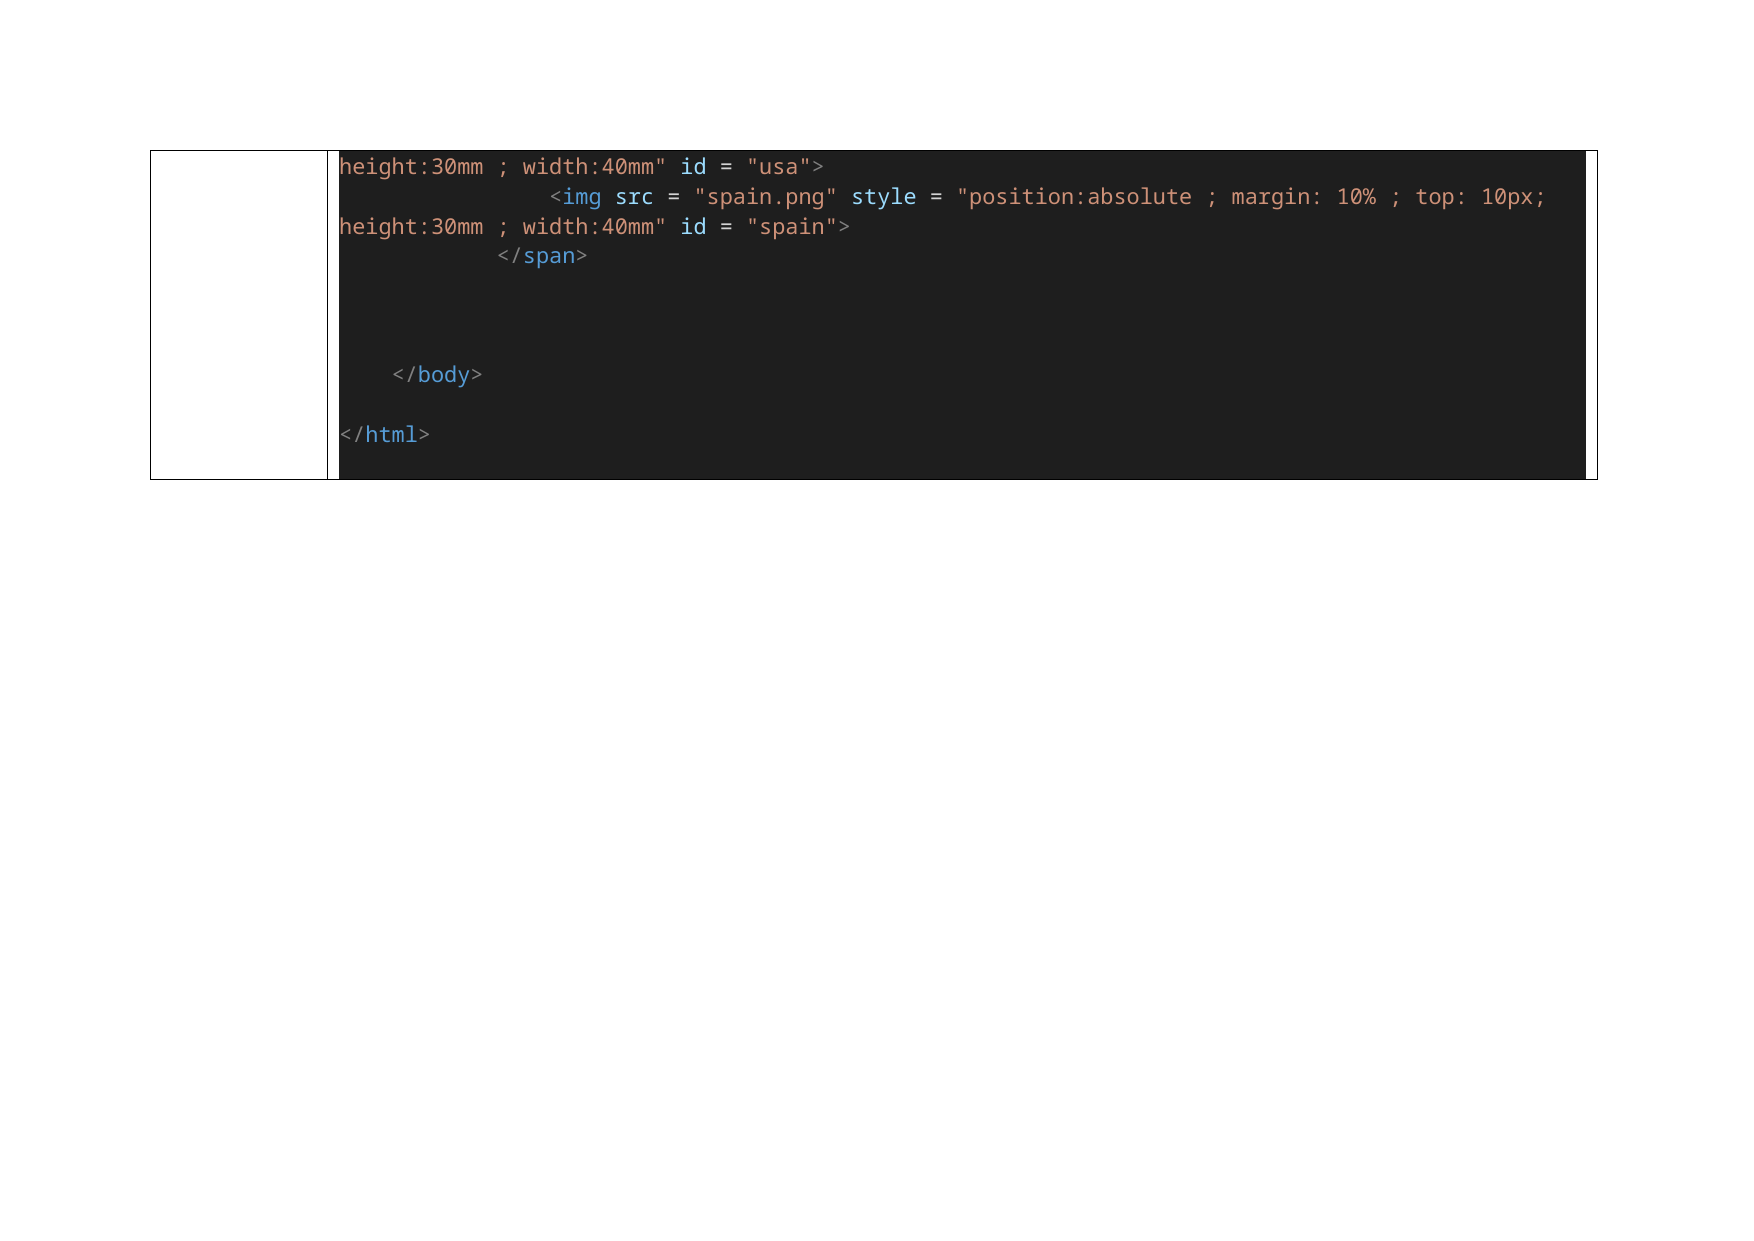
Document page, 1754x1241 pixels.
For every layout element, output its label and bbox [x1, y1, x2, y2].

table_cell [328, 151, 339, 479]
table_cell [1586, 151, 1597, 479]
table_cell [151, 151, 327, 479]
